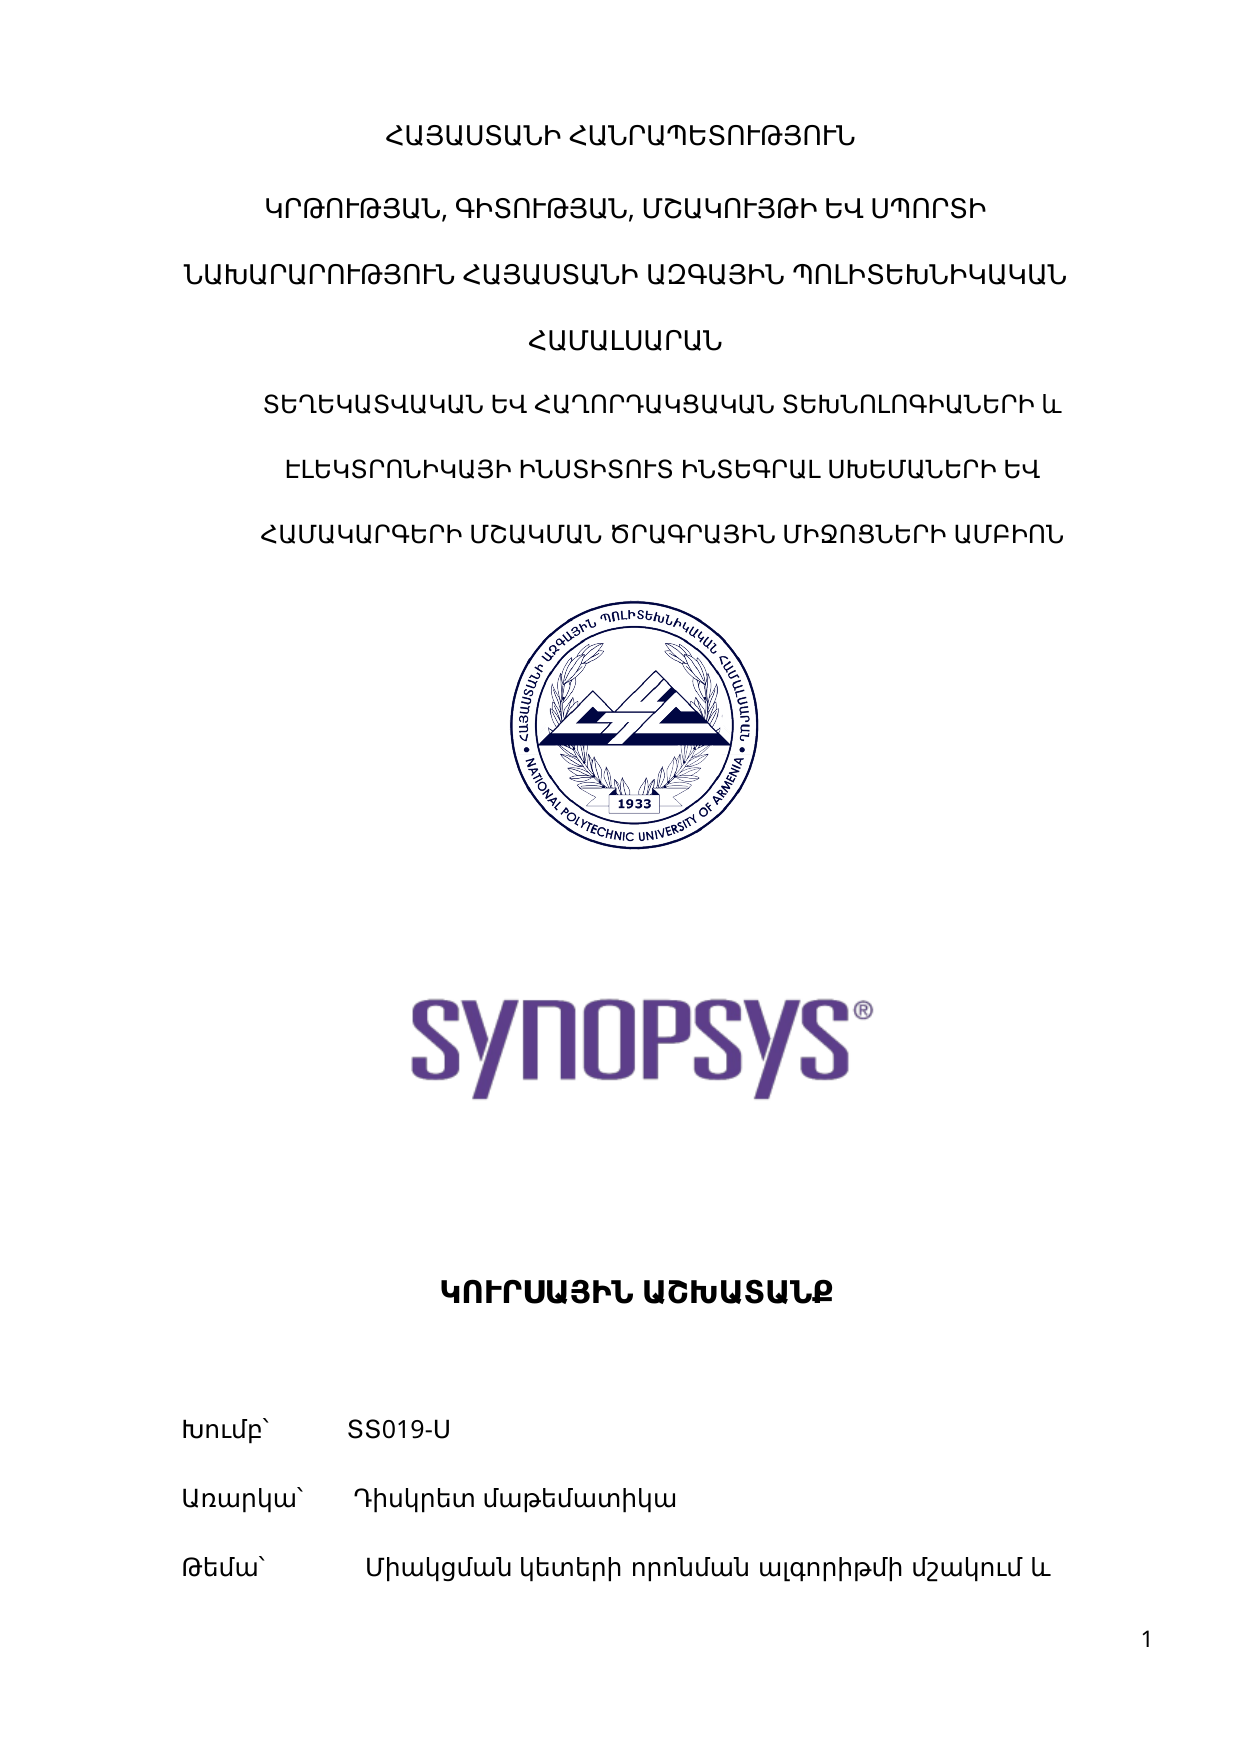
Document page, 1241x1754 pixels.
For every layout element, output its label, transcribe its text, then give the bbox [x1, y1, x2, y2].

picture [509, 600, 759, 850]
subtitle Թեմա՝ Միակցման կետերի որոնման ալգորիթմի մշակում և ծրագրային իրացում [181, 1549, 1144, 1583]
picture [394, 951, 898, 1134]
text ԿՐԹՈՒԹՅԱՆ, ԳԻՏՈՒԹՅԱՆ, ՄՇԱԿՈՒՅԹԻ ԵՎ ՍՊՈՐՏԻ ՆԱԽԱՐԱՐՈՒԹՅՈՒՆ ՀԱՅԱՍՏԱՆԻ ԱԶԳԱՅԻՆ ՊՈԼԻՏԵԽՆԻԿԱԿԱՆ ՀԱՄԱԼՍԱՐԱՆ [172, 190, 1079, 358]
subtitle Խումբ՝ ՏՏ019-Ս [181, 1412, 1163, 1446]
text Առարկա՝ Դիսկրետ մաթեմատիկա [181, 1481, 1163, 1515]
text ՏԵՂԵԿԱՏՎԱԿԱՆ ԵՎ ՀԱՂՈՐԴԱԿՑԱԿԱՆ ՏԵԽՆՈԼՈԳԻԱՆԵՐԻ և ԷԼԵԿՏՐՈՆԻԿԱՅԻ ԻՆՍՏԻՏՈՒՏ ԻՆՏԵԳՐԱԼ ՍԽԵՄԱՆԵՐԻ ԵՎ ՀԱՄԱԿԱՐԳԵՐԻ ՄՇԱԿՄԱՆ ԾՐԱԳՐԱՅԻՆ ՄԻՋՈՑՆԵՐԻ ԱՄԲԻՈՆ [184, 387, 1140, 551]
subtitle ԿՈՒՐՍԱՅԻՆ ԱՇԽԱՏԱՆՔ [412, 1270, 861, 1313]
text ՀԱՅԱՍՏԱՆԻ ՀԱՆՐԱՊԵՏՈՒԹՅՈՒՆ [172, 116, 1069, 153]
